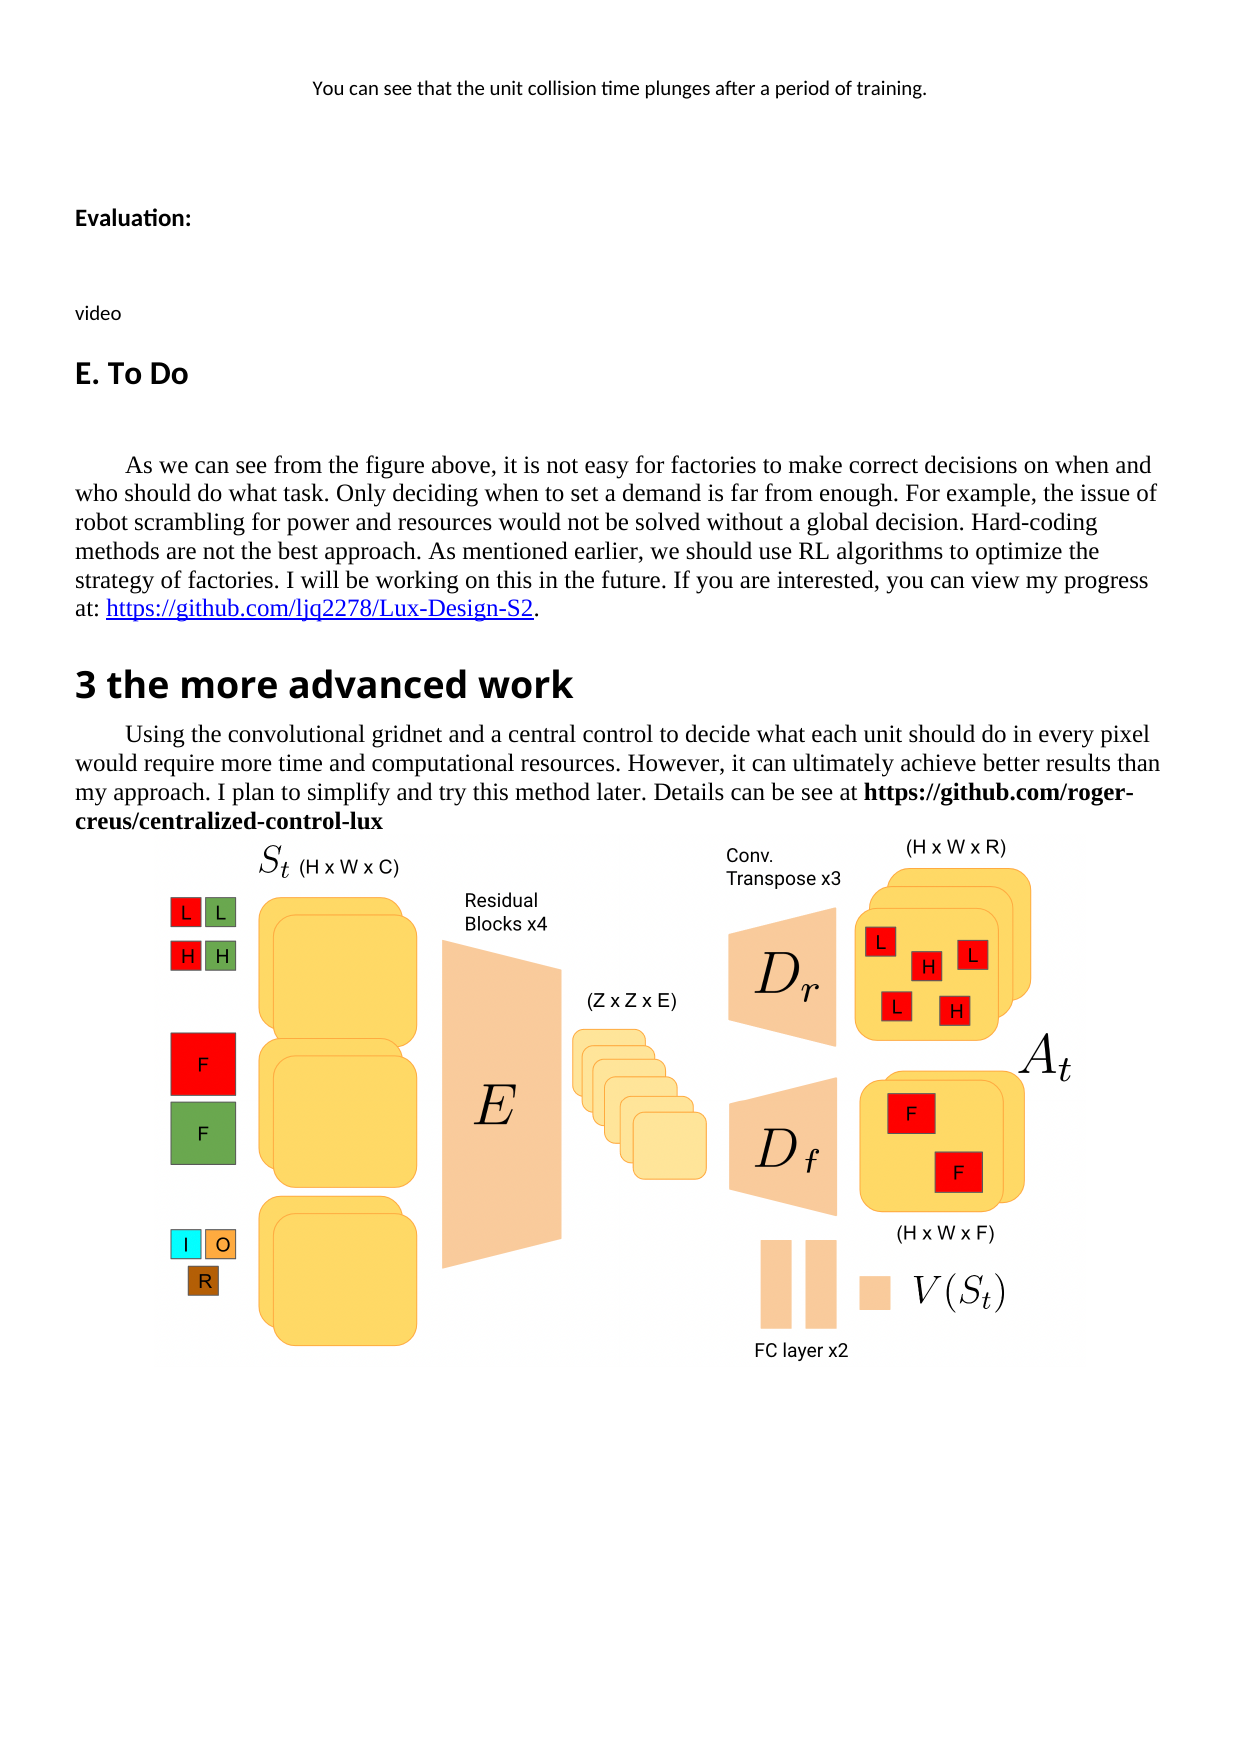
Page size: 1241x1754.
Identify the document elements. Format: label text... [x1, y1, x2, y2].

picture [153, 834, 1087, 1367]
subtitle To Do [75, 352, 1165, 393]
text Using the convolutional gridnet and a central control to decide what each unit should do in every pixel would require more time and computational resources. However, it can ultimately achieve better results than my approach. I plan to simplify and try this method later. Details can be see at https://github.com/roger-creus/centralized-control-lux [75, 719, 1165, 834]
subtitle 3 the more advanced work [75, 658, 1165, 709]
subtitle Evaluation: [75, 202, 1165, 232]
text video [75, 300, 1165, 325]
text As we can see from the figure above, it is not easy for factories to make correct decisions on when and who should do what task. Only deciding when to set a demand is far from enough. For example, the issue of robot scrambling for power and resources would not be solved without a global decision. Hard-coding methods are not the best approach. As mentioned earlier, we should use RL algorithms to optimize the strategy of factories. I will be working on this in the future. If you are interested, you can view my progress at: https://github.com/ljq2278/Lux-Design-S2. [75, 450, 1165, 622]
text You can see that the unit collision time plunges after a period of training. [75, 75, 1165, 100]
